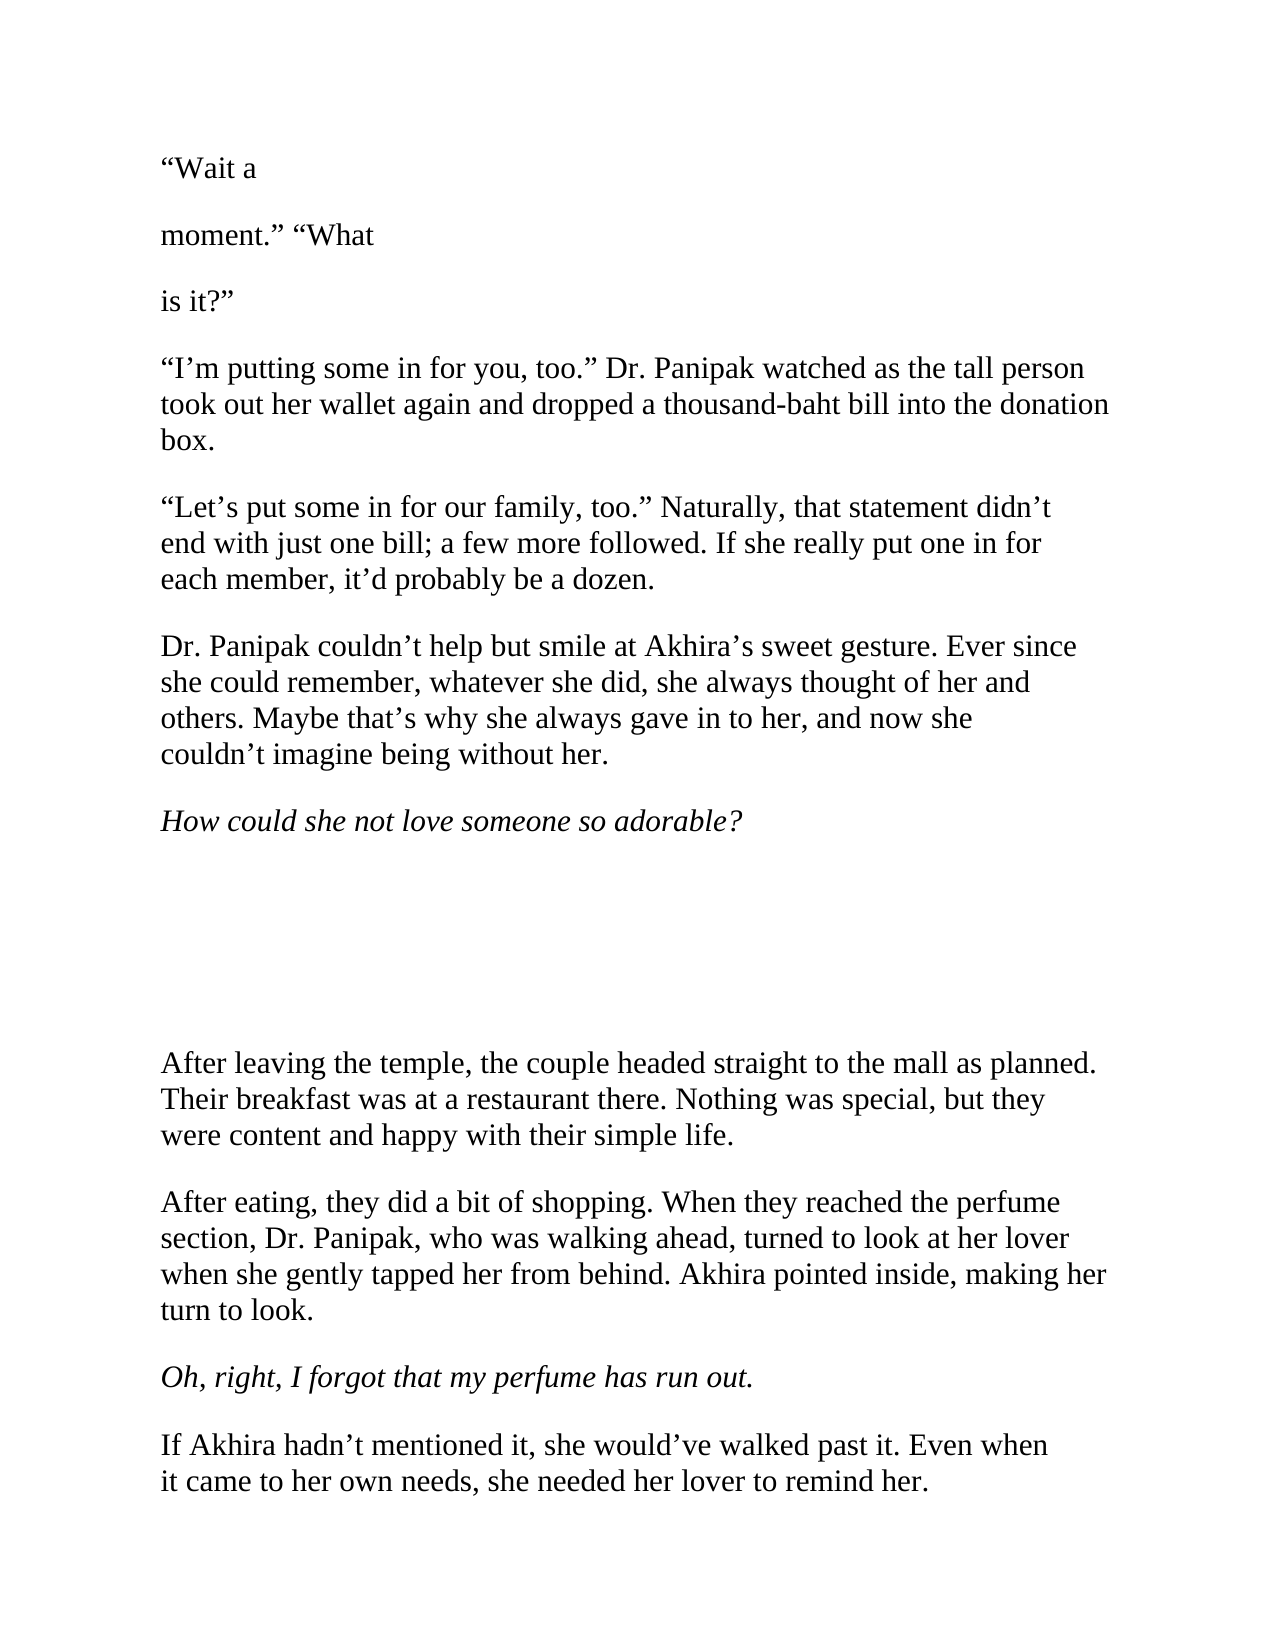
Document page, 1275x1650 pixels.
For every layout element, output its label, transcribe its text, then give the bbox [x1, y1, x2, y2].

text After leaving the temple, the couple headed straight to the mall as planned. Their breakfast was at a restaurant there. Nothing was special, but they were content and happy with their simple life. [160, 1044, 1099, 1152]
text “I’m putting some in for you, too.” Dr. Panipak watched as the tall person took out her wallet again and dropped a thousand-baht bill into the donation box. [160, 349, 1112, 457]
text How could she not love someone so adorable? [160, 802, 1127, 838]
text “Wait a moment.” “What is it?” [160, 149, 387, 318]
text “Let’s put some in for our family, too.” Naturally, that statement didn’t end with just one bill; a few more followed. If she really put one in for each member, it’d probably be a dozen. [160, 488, 1098, 596]
text Oh, right, I forgot that my perfume has run out. [160, 1359, 1127, 1394]
text If Akhira hadn’t mentioned it, she would’ve walked past it. Even when it came to her own needs, she needed her lover to remind her. [160, 1426, 1073, 1498]
text Dr. Panipak couldn’t help but smile at Akhira’s sweet gesture. Ever since she could remember, whatever she did, she always thought of her and others. Maybe that’s why she always gave in to her, and now she couldn’t imagine being without her. [160, 627, 1081, 771]
text After eating, they did a bit of shopping. When they reached the perfume section, Dr. Panipak, who was walking ahead, turned to look at her lover when she gently tapped her from behind. Akhira pointed inside, making her turn to look. [160, 1184, 1109, 1327]
